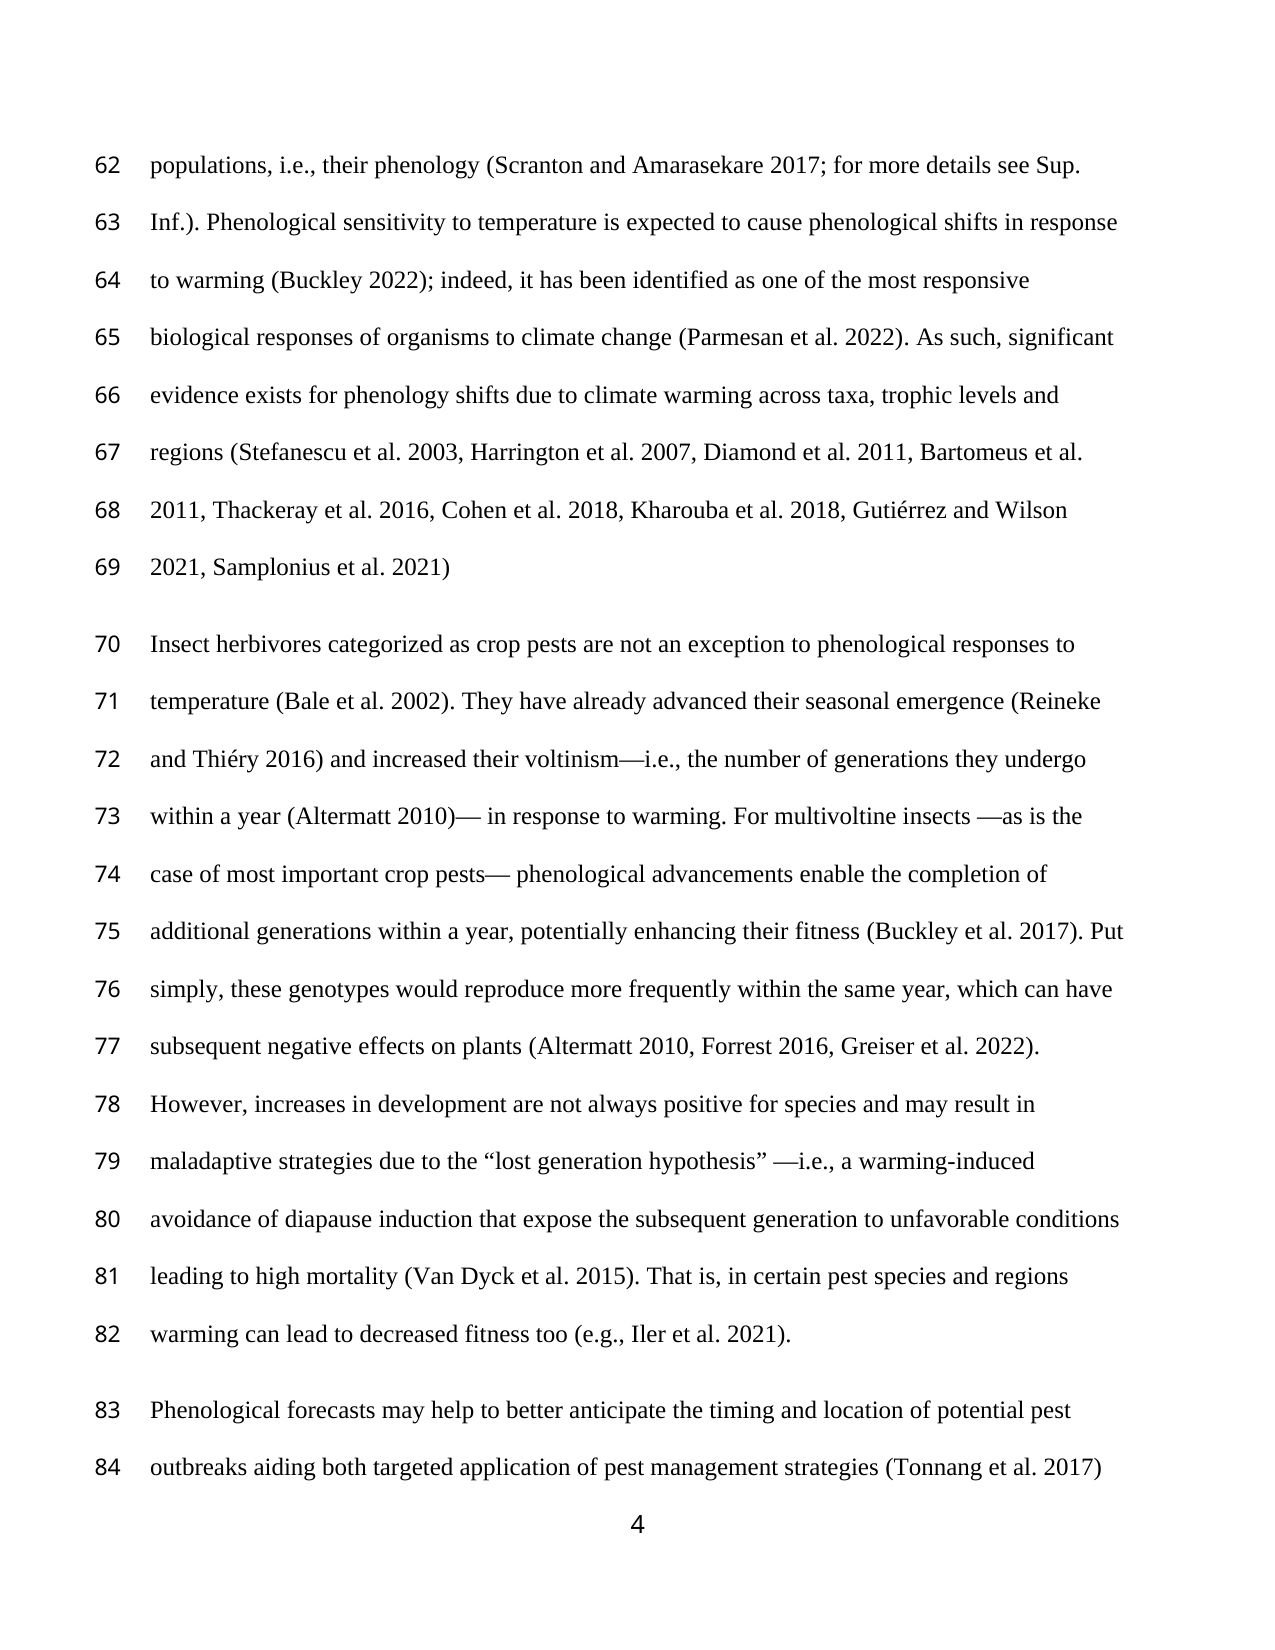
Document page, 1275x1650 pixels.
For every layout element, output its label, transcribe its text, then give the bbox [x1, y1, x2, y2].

text Insect herbivores categorized as crop pests are not an exception to phenological responses to temperature (Bale et al. 2002). They have already advanced their seasonal emergence (Reineke and Thiéry 2016) and increased their voltinism—i.e., the number of generations they undergo within a year (Altermatt 2010)— in response to warming. For multivoltine insects —as is the case of most important crop pests— phenological advancements enable the completion of additional generations within a year, potentially enhancing their fitness (Buckley et al. 2017). Put simply, these genotypes would reproduce more frequently within the same year, which can have subsequent negative effects on plants (Altermatt 2010, Forrest 2016, Greiser et al. 2022). However, increases in development are not always positive for species and may result in maladaptive strategies due to the “lost generation hypothesis” —i.e., a warming-induced avoidance of diapause induction that expose the subsequent generation to unfavorable conditions leading to high mortality (Van Dyck et al. 2015). That is, in certain pest species and regions warming can lead to decreased fitness too (e.g., Iler et al. 2021). [150, 629, 1125, 1347]
